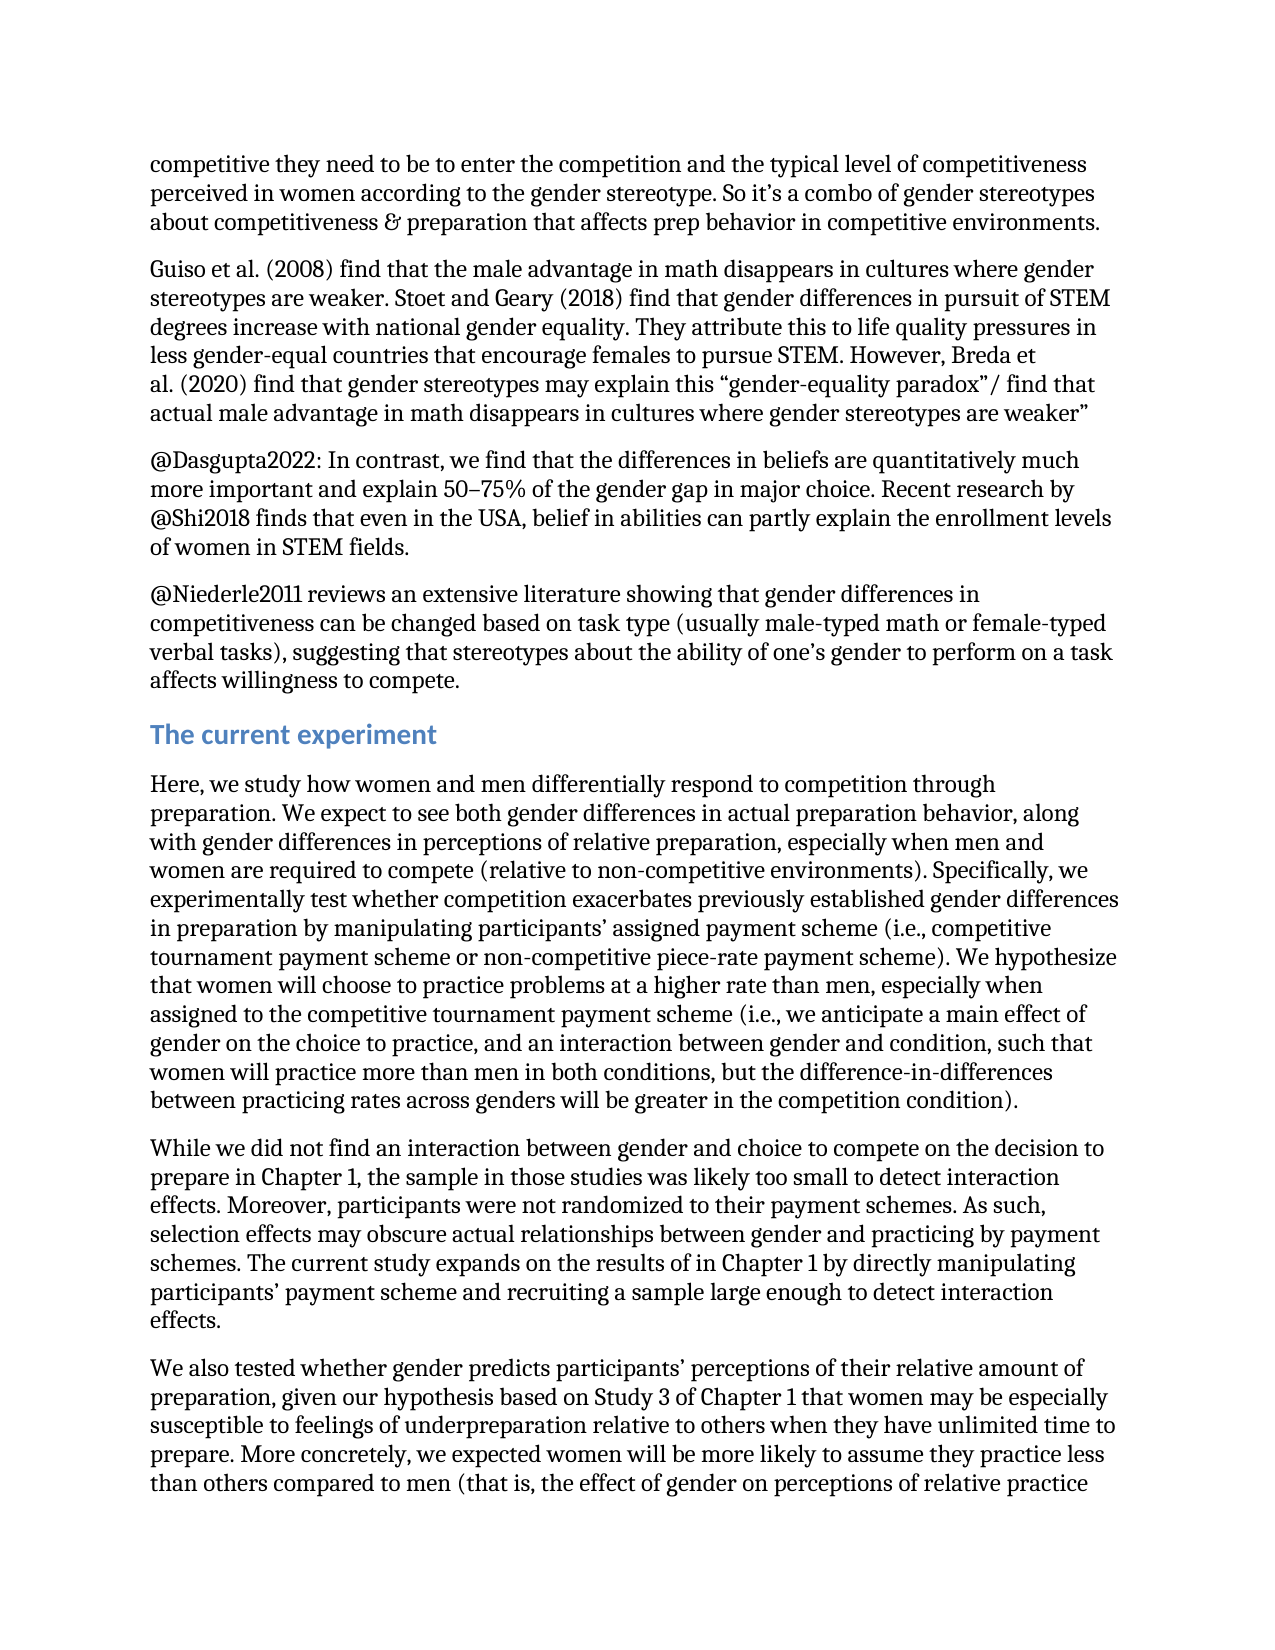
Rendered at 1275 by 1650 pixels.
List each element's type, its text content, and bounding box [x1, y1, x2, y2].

subtitle The current experiment [150, 716, 1125, 751]
text @Dasgupta2022: In contrast, we find that the differences in beliefs are quantitatively much more important and explain 50–75% of the gender gap in major choice. Recent research by @Shi2018 finds that even in the USA, belief in abilities can partly explain the enrollment levels of women in STEM fields. [150, 446, 1125, 561]
text Guiso et al. (2008) find that the male advantage in math disappears in cultures where gender stereotypes are weaker. Stoet and Geary (2018) find that gender differences in pursuit of STEM degrees increase with national gender equality. They attribute this to life quality pressures in less gender-equal countries that encourage females to pursue STEM. However, Breda et al. (2020) find that gender stereotypes may explain this “gender-equality paradox”/ find that actual male advantage in math disappears in cultures where gender stereotypes are weaker” [150, 255, 1125, 427]
text @Niederle2011 reviews an extensive literature showing that gender differences in competitiveness can be changed based on task type (usually male-typed math or female-typed verbal tasks), suggesting that stereotypes about the ability of one’s gender to perform on a task affects willingness to compete. [150, 580, 1125, 695]
text While we did not find an interaction between gender and choice to compete on the decision to prepare in Chapter 1, the sample in those studies was likely too small to detect interaction effects. Moreover, participants were not randomized to their payment schemes. As such, selection effects may obscure actual relationships between gender and practicing by payment schemes. The current study expands on the results of in Chapter 1 by directly manipulating participants’ payment scheme and recruiting a sample large enough to detect interaction effects. [150, 1134, 1125, 1335]
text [150, 150, 1125, 236]
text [150, 1354, 1125, 1498]
text Here, we study how women and men differentially respond to competition through preparation. We expect to see both gender differences in actual preparation behavior, along with gender differences in perceptions of relative preparation, especially when men and women are required to compete (relative to non-competitive environments). Specifically, we experimentally test whether competition exacerbates previously established gender differences in preparation by manipulating participants’ assigned payment scheme (i.e., competitive tournament payment scheme or non-competitive piece-rate payment scheme). We hypothesize that women will choose to practice problems at a higher rate than men, especially when assigned to the competitive tournament payment scheme (i.e., we anticipate a main effect of gender on the choice to practice, and an interaction between gender and condition, such that women will practice more than men in both conditions, but the difference-in-differences between practicing rates across genders will be greater in the competition condition). [150, 770, 1125, 1115]
